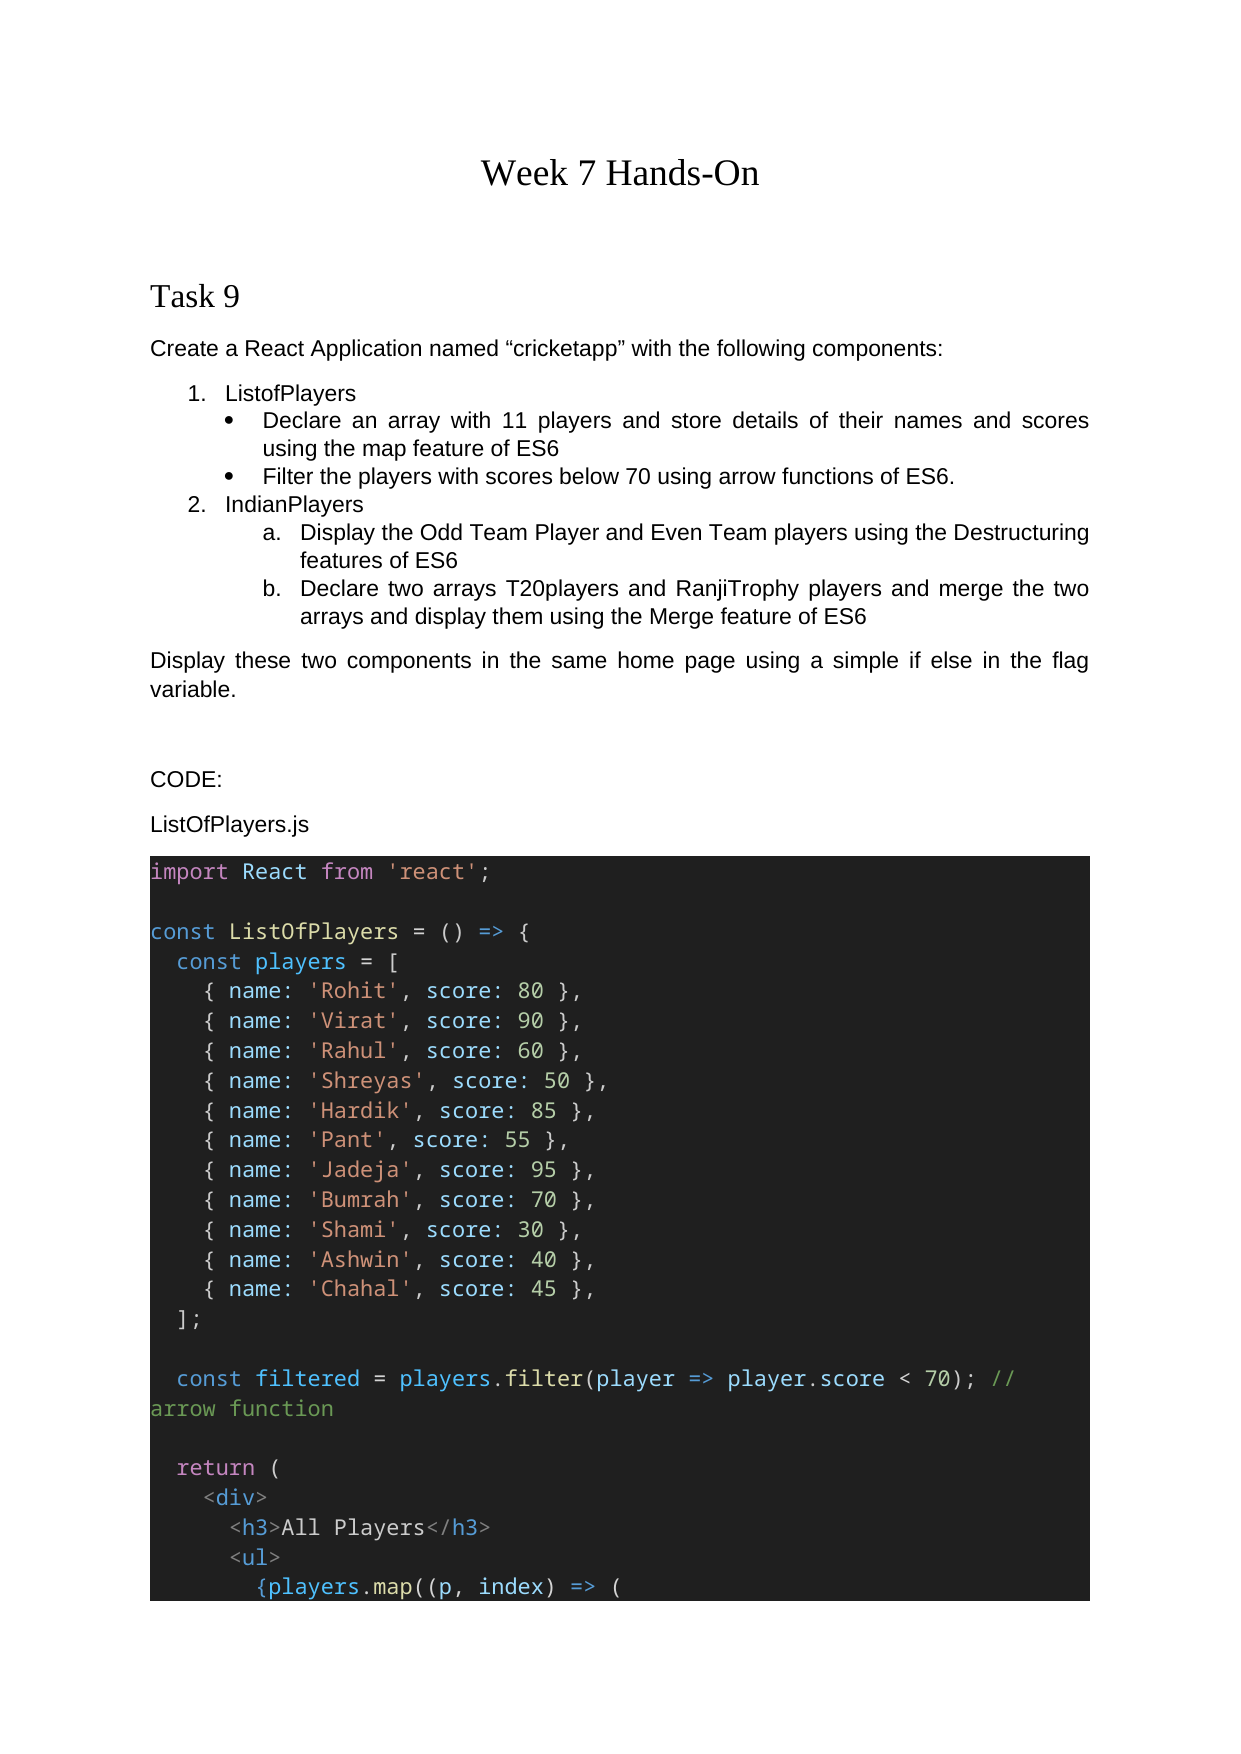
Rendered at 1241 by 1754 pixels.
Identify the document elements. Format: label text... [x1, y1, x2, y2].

text Week 7 Hands-On [150, 150, 1090, 193]
text { name: 'Jadeja', score: 95 }, [150, 1154, 1090, 1184]
text <div> [150, 1482, 1090, 1512]
text Create a React Application named “cricketapp” with the following components: [150, 334, 1090, 361]
text { name: 'Pant', score: 55 }, [150, 1124, 1090, 1154]
text return ( [150, 1452, 1090, 1482]
text const filtered = players.filter(player => player.score < 70); // arrow function [150, 1363, 1090, 1422]
text CODE: [150, 766, 1090, 792]
text { name: 'Rohit', score: 80 }, [150, 976, 1090, 1005]
text { name: 'Shami', score: 30 }, [150, 1214, 1090, 1244]
text {players.map((p, index) => ( [150, 1571, 1090, 1601]
list Display the Odd Team Player and Even Team players using the Destructuring features of ES6 [262, 519, 1090, 573]
text { name: 'Hardik', score: 85 }, [150, 1095, 1090, 1124]
text { name: 'Chahal', score: 45 }, [150, 1273, 1090, 1303]
text const players = [ [150, 946, 1090, 976]
text import React from 'react'; [150, 856, 1090, 886]
text <ul> [150, 1542, 1090, 1571]
text ]; [150, 1303, 1090, 1333]
text Task 9 [150, 276, 1090, 315]
text const ListOfPlayers = () => { [150, 916, 1090, 946]
text { name: 'Virat', score: 90 }, [150, 1005, 1090, 1035]
text ListOfPlayers.js [150, 811, 1090, 838]
list Declare two arrays T20players and RanjiTrophy players and merge the two arrays and display them using the Merge feature of ES6 [262, 575, 1090, 629]
text Display these two components in the same home page using a simple if else in the flag variable. [150, 647, 1090, 702]
list IndianPlayers [187, 491, 1090, 518]
text { name: 'Rahul', score: 60 }, [150, 1035, 1090, 1065]
list Declare an array with 11 players and store details of their names and scores using the map feature of ES6 [225, 407, 1090, 462]
text { name: 'Bumrah', score: 70 }, [150, 1184, 1090, 1214]
text <h3>All Players</h3> [150, 1512, 1090, 1542]
list Filter the players with scores below 70 using arrow functions of ES6. [225, 463, 1090, 490]
text { name: 'Shreyas', score: 50 }, [150, 1065, 1090, 1095]
text { name: 'Ashwin', score: 40 }, [150, 1244, 1090, 1273]
list ListofPlayers [187, 379, 1090, 406]
